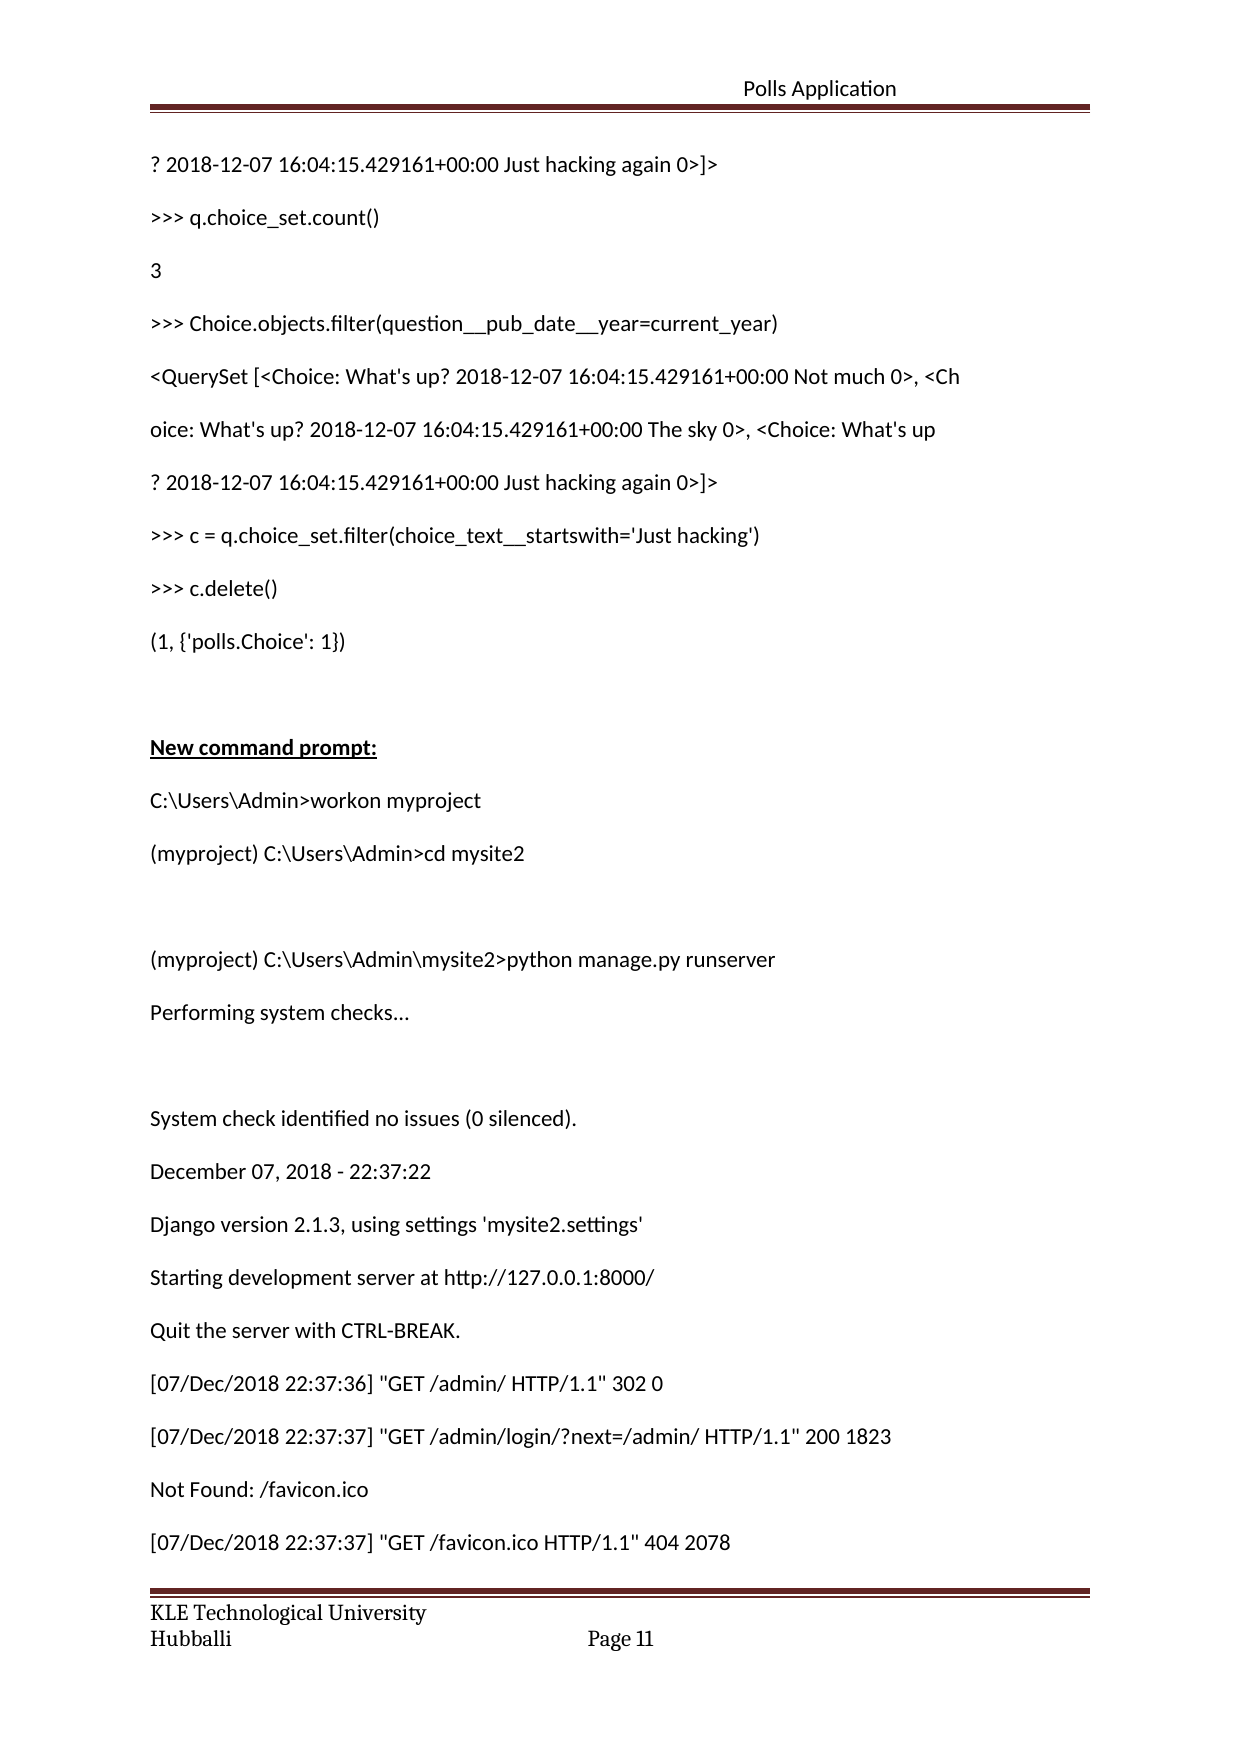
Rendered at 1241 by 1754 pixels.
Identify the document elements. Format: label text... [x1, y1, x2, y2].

text (1, {'polls.Choice': 1}) [150, 627, 1090, 655]
text C:\Users\Admin>workon myproject [150, 786, 1090, 814]
text Not Found: /favicon.ico [150, 1476, 1090, 1503]
text >>> c = q.choice_set.filter(choice_text__startswith='Just hacking') [150, 521, 1090, 549]
text Quit the server with CTRL-BREAK. [150, 1316, 1090, 1344]
text (myproject) C:\Users\Admin\mysite2>python manage.py runserver [150, 945, 1090, 973]
text New command prompt: [150, 733, 1090, 761]
text ? 2018-12-07 16:04:15.429161+00:00 Just hacking again 0>]> [150, 150, 1090, 178]
text Performing system checks... [150, 998, 1090, 1026]
text Django version 2.1.3, using settings 'mysite2.settings' [150, 1210, 1090, 1238]
text ? 2018-12-07 16:04:15.429161+00:00 Just hacking again 0>]> [150, 468, 1090, 496]
text 3 [150, 256, 1090, 284]
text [150, 362, 1090, 390]
text >>> q.choice_set.count() [150, 203, 1090, 231]
text [07/Dec/2018 22:37:37] "GET /favicon.ico HTTP/1.1" 404 2078 [150, 1528, 1090, 1557]
text Starting development server at http://127.0.0.1:8000/ [150, 1263, 1090, 1291]
text >>> c.delete() [150, 574, 1090, 602]
text oice: What's up? 2018-12-07 16:04:15.429161+00:00 The sky 0>, <Choice: What's up [150, 415, 1090, 443]
text (myproject) C:\Users\Admin>cd mysite2 [150, 839, 1090, 867]
text [07/Dec/2018 22:37:36] "GET /admin/ HTTP/1.1" 302 0 [150, 1369, 1090, 1397]
text [07/Dec/2018 22:37:37] "GET /admin/login/?next=/admin/ HTTP/1.1" 200 1823 [150, 1422, 1090, 1451]
text System check identified no issues (0 silenced). [150, 1104, 1090, 1132]
text December 07, 2018 - 22:37:22 [150, 1157, 1090, 1185]
text >>> Choice.objects.filter(question__pub_date__year=current_year) [150, 309, 1090, 337]
